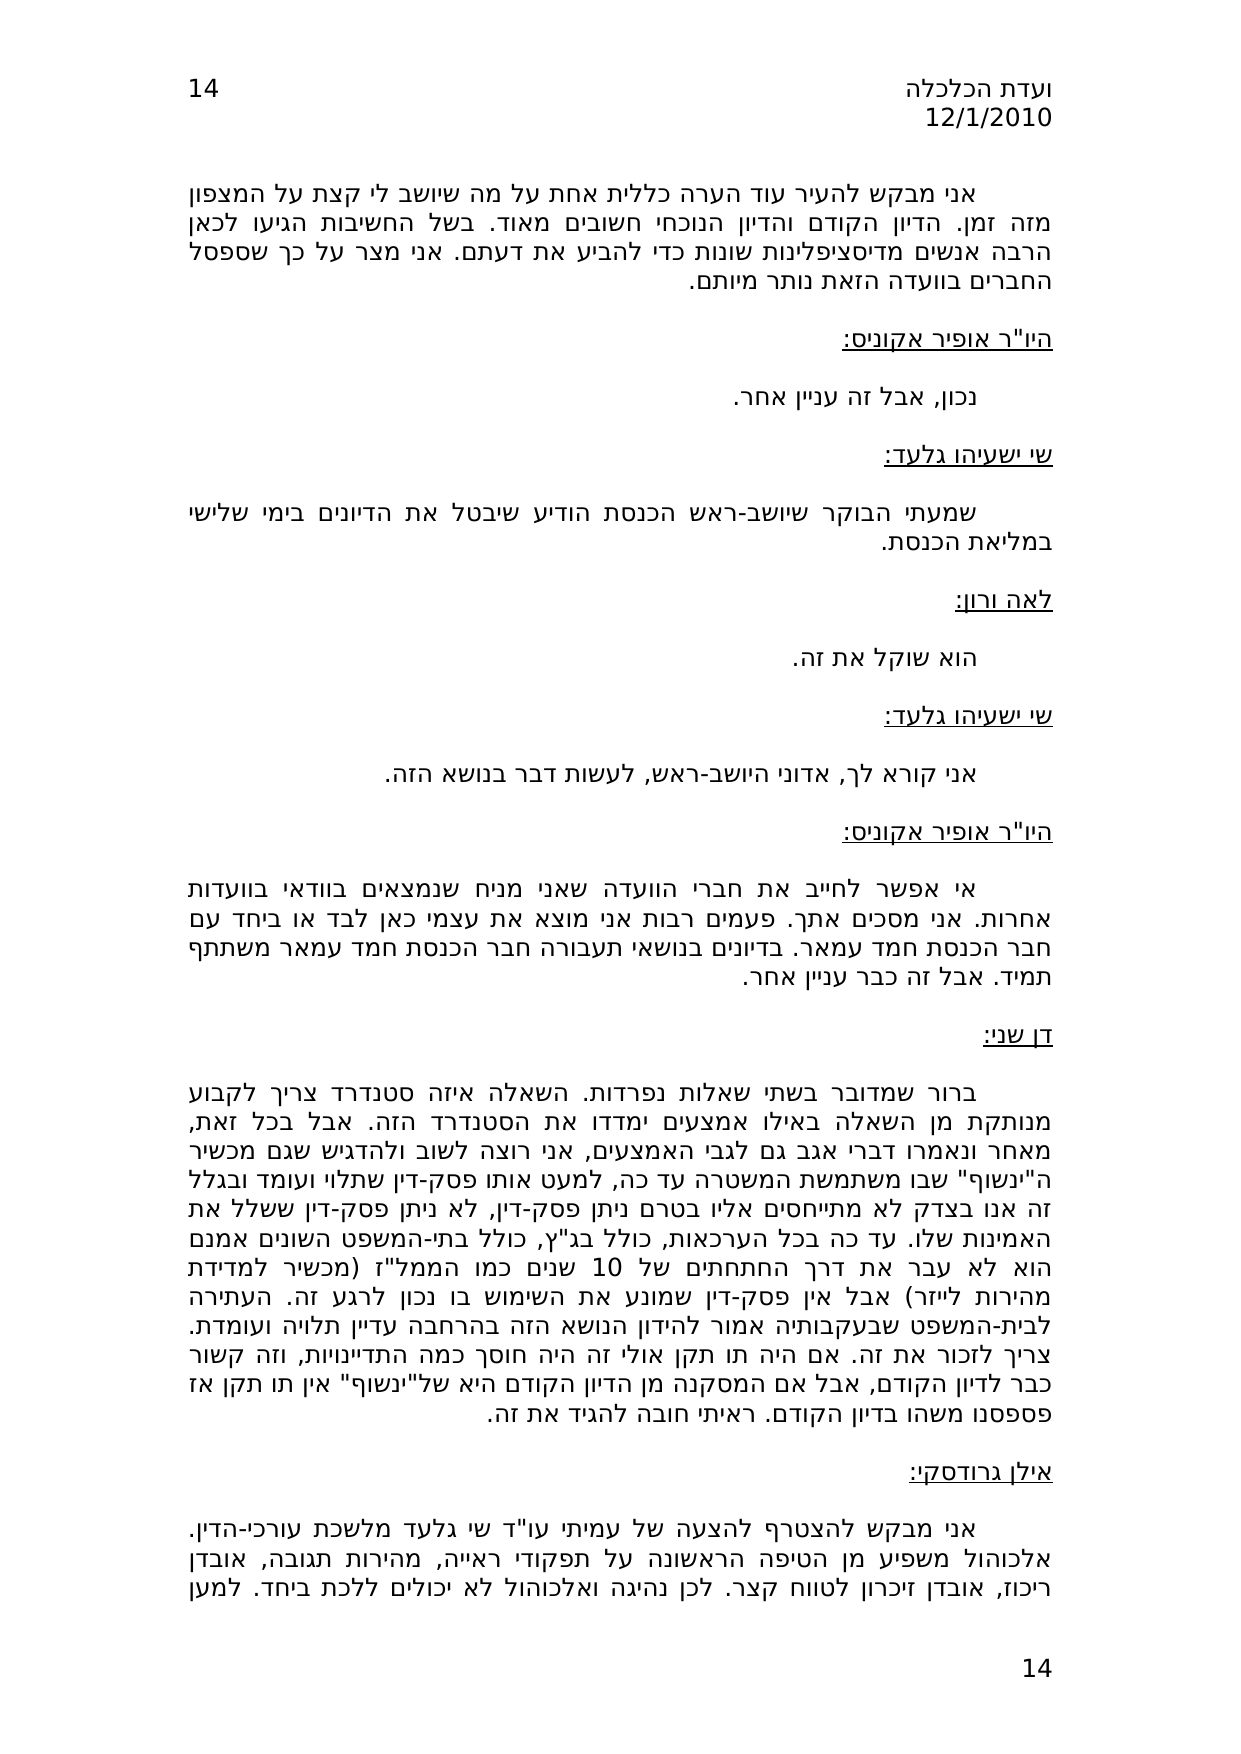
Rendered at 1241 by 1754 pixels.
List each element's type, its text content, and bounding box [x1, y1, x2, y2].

text אני קורא לך, אדוני היושב-ראש, לעשות דבר בנושא הזה. [187, 759, 1053, 788]
text שי ישעיהו גלעד: [187, 701, 1053, 730]
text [187, 1514, 1053, 1602]
text אי אפשר לחייב את חברי הוועדה שאני מניח שנמצאים בוודאי בוועדות אחרות. אני מסכים אתך. פעמים רבות אני מוצא את עצמי כאן לבד או ביחד עם חבר הכנסת חמד עמאר. בדיונים בנושאי תעבורה חבר הכנסת חמד עמאר משתתף תמיד. אבל זה כבר עניין אחר. [187, 874, 1053, 991]
text הוא שוקל את זה. [187, 643, 1053, 672]
text היו"ר אופיר אקוניס: [187, 817, 1053, 846]
text דן שני: [187, 1020, 1053, 1049]
text היו"ר אופיר אקוניס: [187, 324, 1053, 353]
text נכון, אבל זה עניין אחר. [187, 382, 1053, 411]
text ברור שמדובר בשתי שאלות נפרדות. השאלה איזה סטנדרד צריך לקבוע מנותקת מן השאלה באילו אמצעים ימדדו את הסטנדרד הזה. אבל בכל זאת, מאחר ונאמרו דברי אגב גם לגבי האמצעים, אני רוצה לשוב ולהדגיש שגם מכשיר ה"ינשוף" שבו משתמשת המשטרה עד כה, למעט אותו פסק-דין שתלוי ועומד ובגלל זה אנו בצדק לא מתייחסים אליו בטרם ניתן פסק-דין, לא ניתן פסק-דין ששלל את האמינות שלו. עד כה בכל הערכאות, כולל בג"ץ, כולל בתי-המשפט השונים אמנם הוא לא עבר את דרך החתחתים של 10 שנים כמו הממל"ז (מכשיר למדידת מהירות לייזר) אבל אין פסק-דין שמונע את השימוש בו נכון לרגע זה. העתירה לבית-המשפט שבעקבותיה אמור להידון הנושא הזה בהרחבה עדיין תלויה ועומדת. צריך לזכור את זה. אם היה תו תקן אולי זה היה חוסך כמה התדיינויות, וזה קשור כבר לדיון הקודם, אבל אם המסקנה מן הדיון הקודם היא של"ינשוף" אין תו תקן אז פספסנו משהו בדיון הקודם. ראיתי חובה להגיד את זה. [187, 1078, 1053, 1428]
text שי ישעיהו גלעד: [187, 440, 1053, 469]
text לאה ורון: [187, 585, 1053, 614]
text שמעתי הבוקר שיושב-ראש הכנסת הודיע שיבטל את הדיונים בימי שלישי במליאת הכנסת. [187, 498, 1053, 556]
text אילן גרודסקי: [187, 1457, 1053, 1486]
text אני מבקש להעיר עוד הערה כללית אחת על מה שיושב לי קצת על המצפון מזה זמן. הדיון הקודם והדיון הנוכחי חשובים מאוד. בשל החשיבות הגיעו לכאן הרבה אנשים מדיסציפלינות שונות כדי להביע את דעתם. אני מצר על כך שספסל החברים בוועדה הזאת נותר מיותם. [187, 179, 1053, 295]
